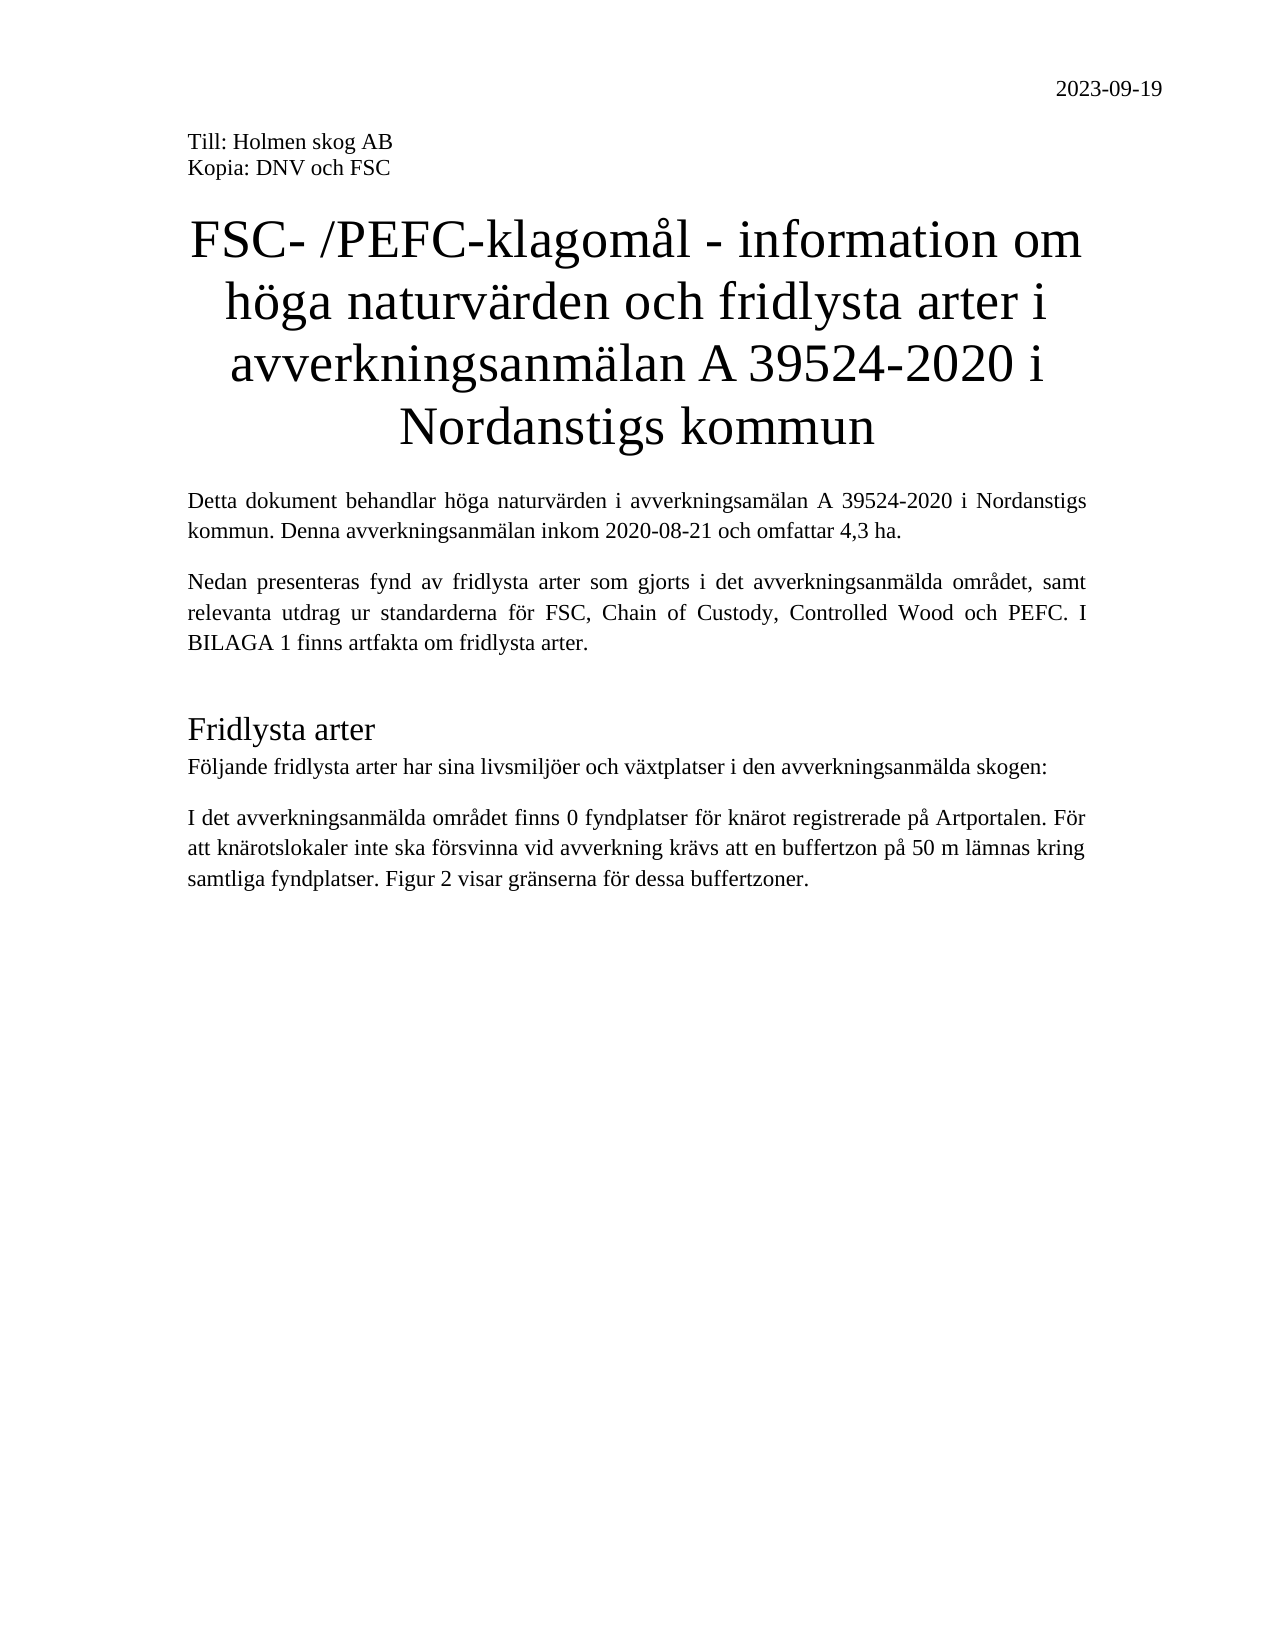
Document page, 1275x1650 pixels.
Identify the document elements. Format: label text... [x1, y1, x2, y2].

text Följande fridlysta arter har sina livsmiljöer och växtplatser i den avverkningsanmälda skogen: [187, 753, 1087, 779]
text Nedan presenteras fynd av fridlysta arter som gjorts i det avverkningsanmälda området, samt relevanta utdrag ur standarderna för FSC, Chain of Custody, Controlled Wood och PEFC. I BILAGA 1 finns artfakta om fridlysta arter. [187, 568, 1087, 655]
subtitle Fridlysta arter [187, 709, 1087, 747]
text I det avverkningsanmälda området finns 0 fyndplatser för knärot registrerade på Artportalen. För att knärotslokaler inte ska försvinna vid avverkning krävs att en buffertzon på 50 m lämnas kring samtliga fyndplatser. Figur 2 visar gränserna för dessa buffertzoner. [187, 804, 1087, 891]
text Detta dokument behandlar höga naturvärden i avverkningsamälan A 39524-2020 i Nordanstigs kommun. Denna avverkningsanmälan inkom 2020-08-21 och omfattar 4,3 ha. [187, 487, 1087, 544]
title FSC- /PEFC-klagomål - information om höga naturvärden och fridlysta arter i avverkningsanmälan A 39524-2020 i Nordanstigs kommun [187, 207, 1087, 456]
